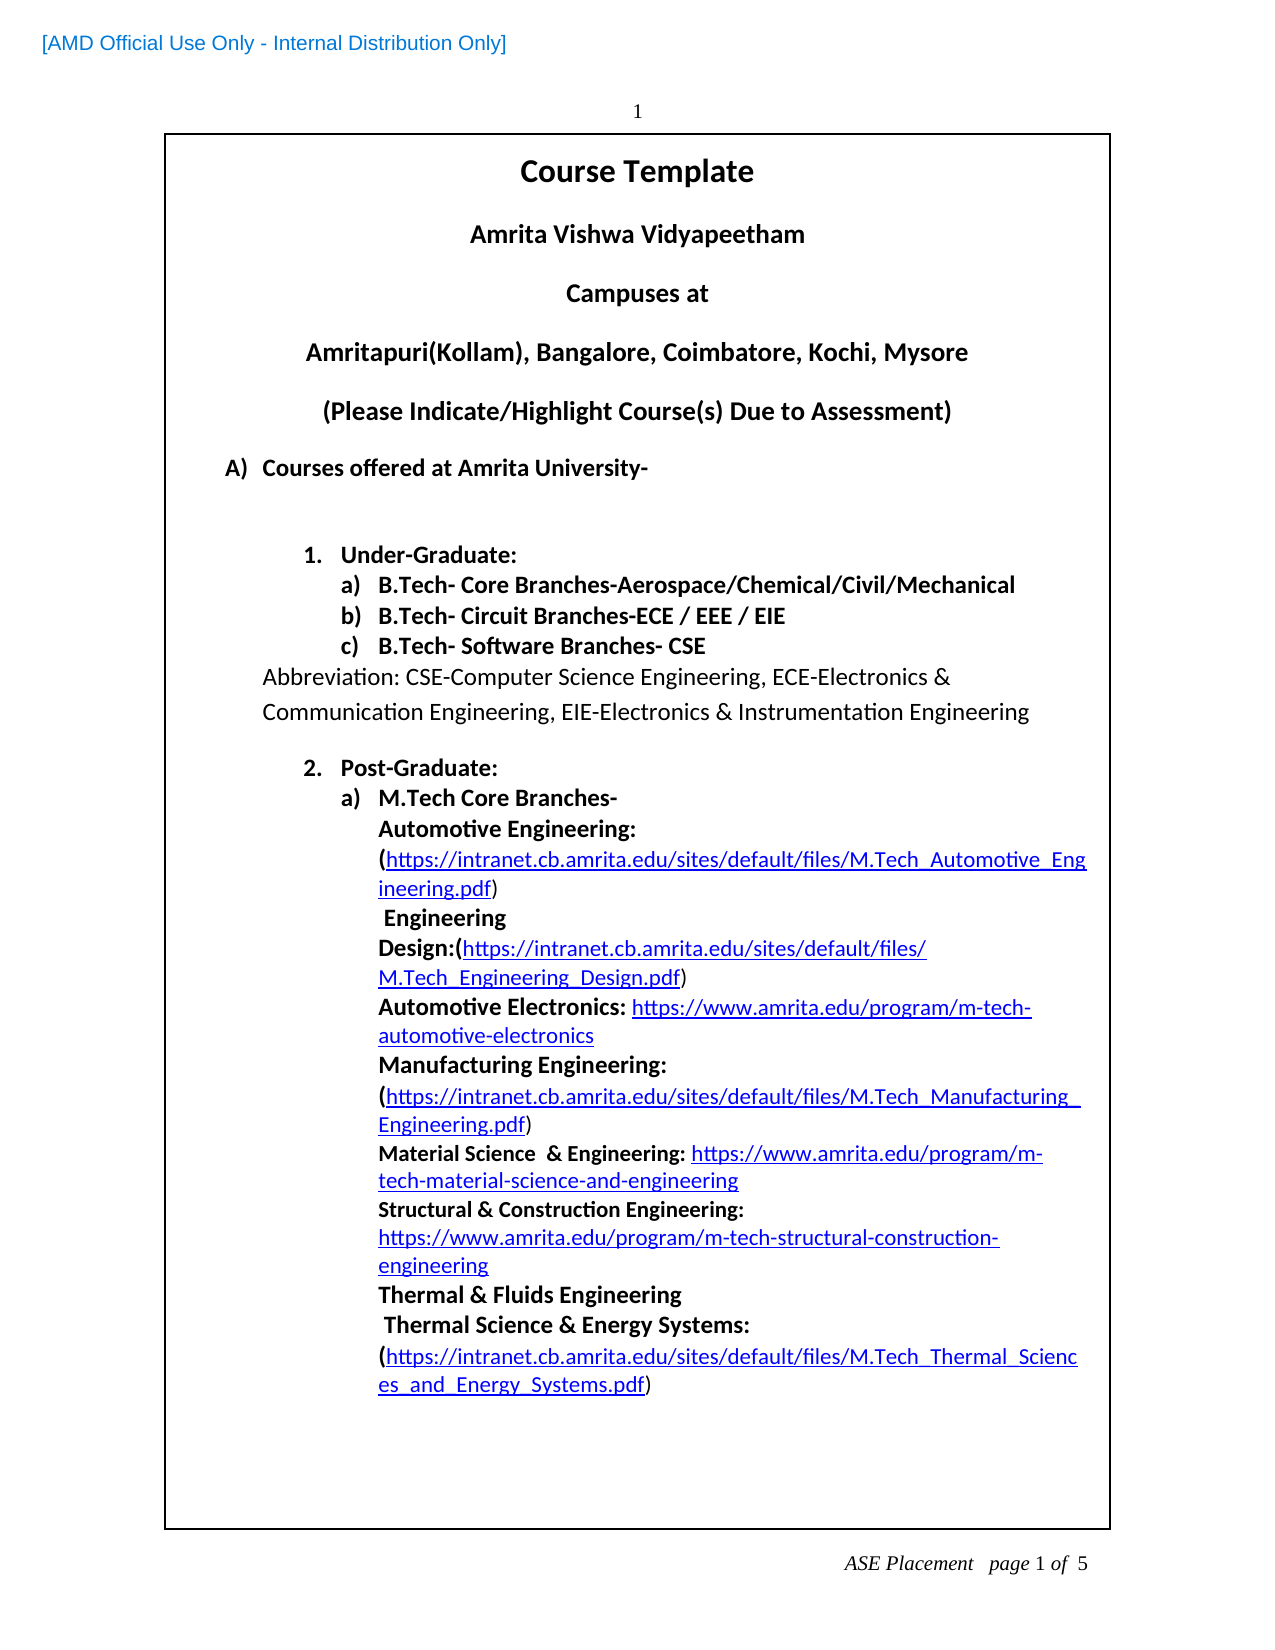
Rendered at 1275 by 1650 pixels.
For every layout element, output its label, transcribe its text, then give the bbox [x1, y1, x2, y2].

text Amritapuri(Kollam), Bangalore, Coimbatore, Kochi, Mysore [187, 335, 1087, 368]
text Amrita Vishwa Vidyapeetham [187, 218, 1087, 251]
text Manufacturing Engineering:(https://intranet.cb.amrita.edu/sites/default/files/M.Tech_Manufacturing_Engineering.pdf) [378, 1049, 1087, 1139]
text (Please Indicate/Highlight Course(s) Due to Assessment) [187, 394, 1087, 427]
text Abbreviation: CSE-Computer Science Engineering, ECE-Electronics & Communication Engineering, EIE-Electronics & Instrumentation Engineering [262, 661, 1087, 727]
text Material Science & Engineering: https://www.amrita.edu/program/m-tech-material-science-and-engineering [378, 1139, 1087, 1195]
text Structural & Construction Engineering: https://www.amrita.edu/program/m-tech-structural-construction-engineering [378, 1195, 1087, 1279]
text Automotive Electronics: https://www.amrita.edu/program/m-tech-automotive-electronics [378, 991, 1087, 1049]
text Course Template [187, 150, 1087, 191]
list B.Tech- Software Branches- CSE [341, 631, 1087, 661]
list M.Tech Core Branches- [341, 782, 1087, 813]
text Thermal & Fluids Engineering [378, 1279, 1087, 1309]
text Engineering [378, 902, 1087, 932]
list Courses offered at Amrita University- [225, 453, 1087, 483]
text Automotive Engineering:(https://intranet.cb.amrita.edu/sites/default/files/M.Tech_Automotive_Engineering.pdf) [378, 813, 1087, 902]
text Design:(https://intranet.cb.amrita.edu/sites/default/files/M.Tech_Engineering_Design.pdf) [378, 932, 1087, 991]
text Thermal Science & Energy Systems:(https://intranet.cb.amrita.edu/sites/default/files/M.Tech_Thermal_Sciences_and_Energy_Systems.pdf) [378, 1309, 1087, 1398]
list Post-Graduate: [303, 752, 1087, 782]
list Under-Graduate: [303, 539, 1087, 569]
text Campuses at [187, 276, 1087, 309]
list B.Tech- Core Branches-Aerospace/Chemical/Civil/Mechanical [341, 569, 1087, 600]
list B.Tech- Circuit Branches-ECE / EEE / EIE [341, 600, 1087, 631]
